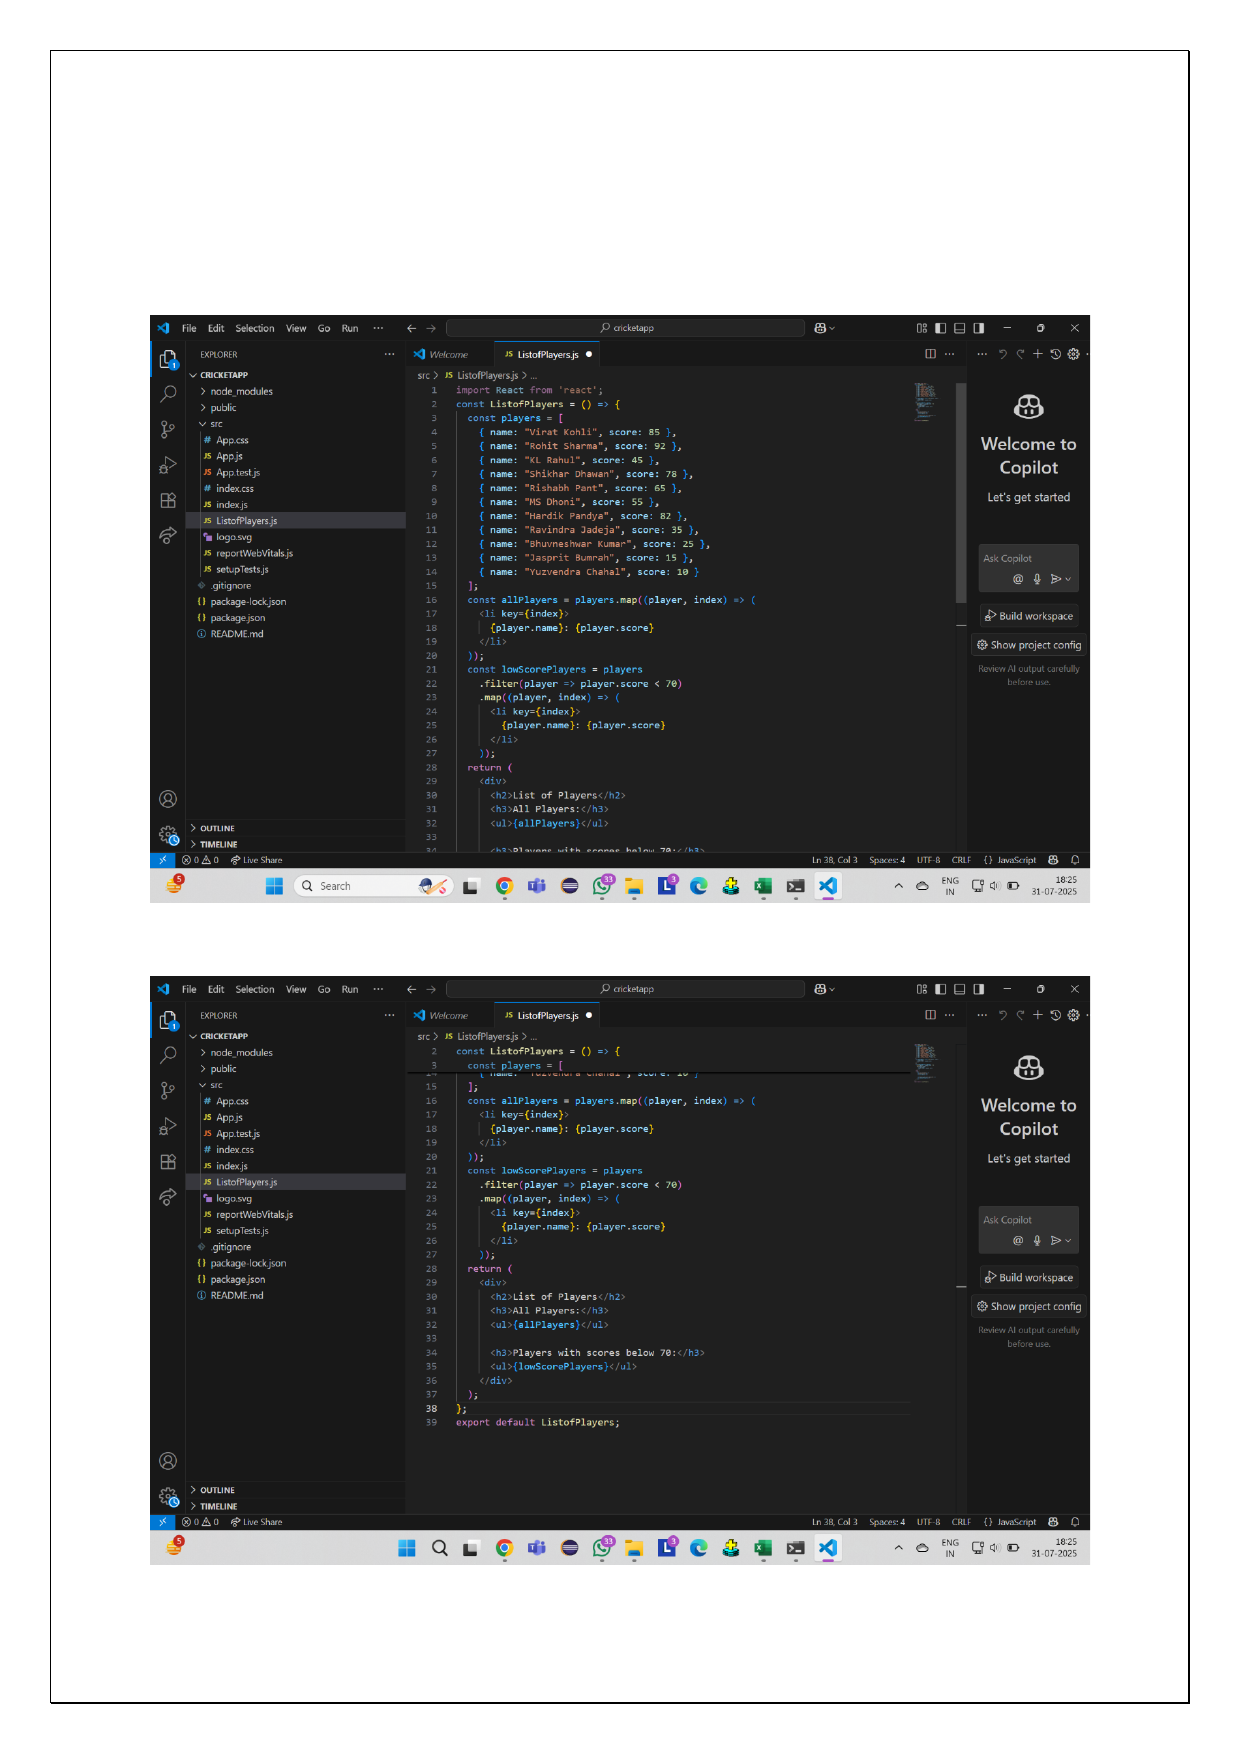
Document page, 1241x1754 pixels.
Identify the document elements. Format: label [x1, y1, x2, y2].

picture [150, 976, 1091, 1565]
picture [150, 315, 1091, 903]
